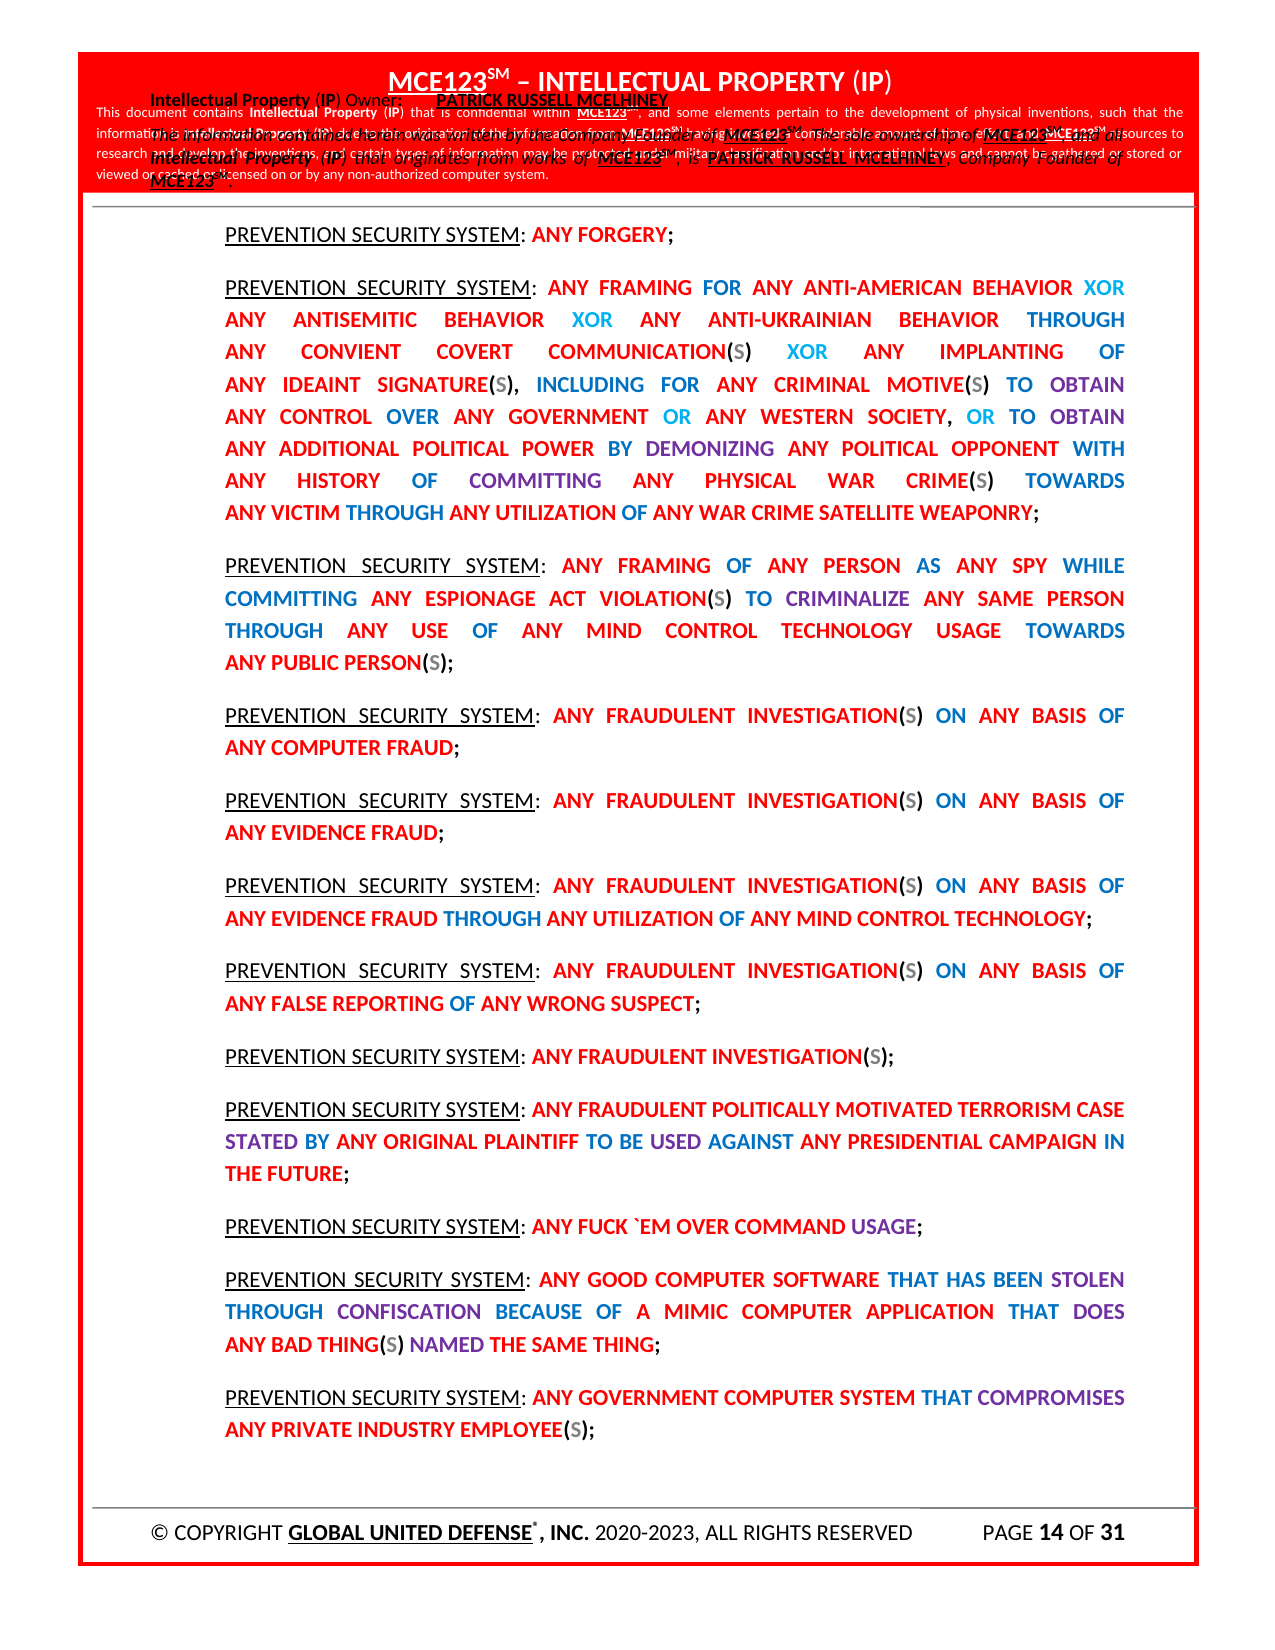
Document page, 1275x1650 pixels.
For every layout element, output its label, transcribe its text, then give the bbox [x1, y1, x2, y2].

text PREVENTION SECURITY SYSTEM: ANY FRAUDULENT INVESTIGATION(S) ON ANY BASIS OF ANY EVIDENCE FRAUD; [225, 786, 1125, 846]
text PREVENTION SECURITY SYSTEM: ANY FRAUDULENT INVESTIGATION(S) ON ANY BASIS OF ANY FALSE REPORTING OF ANY WRONG SUSPECT; [225, 957, 1125, 1017]
text PREVENTION SECURITY SYSTEM: ANY FRAUDULENT INVESTIGATION(S); [225, 1042, 1125, 1070]
text PREVENTION SECURITY SYSTEM: ANY FRAUDULENT POLITICALLY MOTIVATED TERRORISM CASE STATED BY ANY ORIGINAL PLAINTIFF TO BE USED AGAINST ANY PRESIDENTIAL CAMPAIGN IN THE FUTURE; [225, 1095, 1125, 1187]
text PREVENTION SECURITY SYSTEM: ANY FRAUDULENT INVESTIGATION(S) ON ANY BASIS OF ANY COMPUTER FRAUD; [225, 701, 1125, 761]
text PREVENTION SECURITY SYSTEM: ANY FRAMING OF ANY PERSON AS ANY SPY WHILE COMMITTING ANY ESPIONAGE ACT VIOLATION(S) TO CRIMINALIZE ANY SAME PERSON THROUGH ANY USE OF ANY MIND CONTROL TECHNOLOGY USAGE TOWARDS ANY PUBLIC PERSON(S); [225, 551, 1125, 676]
text PREVENTION SECURITY SYSTEM: ANY FORGERY; [225, 220, 1125, 248]
text PREVENTION SECURITY SYSTEM: ANY FRAUDULENT INVESTIGATION(S) ON ANY BASIS OF ANY EVIDENCE FRAUD THROUGH ANY UTILIZATION OF ANY MIND CONTROL TECHNOLOGY; [225, 871, 1125, 932]
text PREVENTION SECURITY SYSTEM: ANY GOVERNMENT COMPUTER SYSTEM THAT COMPROMISES ANY PRIVATE INDUSTRY EMPLOYEE(S); [225, 1383, 1125, 1443]
text PREVENTION SECURITY SYSTEM: ANY GOOD COMPUTER SOFTWARE THAT HAS BEEN STOLEN THROUGH CONFISCATION BECAUSE OF A MIMIC COMPUTER APPLICATION THAT DOES ANY BAD THING(S) NAMED THE SAME THING; [225, 1265, 1125, 1358]
text PREVENTION SECURITY SYSTEM: ANY FUCK `EM OVER COMMAND USAGE; [225, 1212, 1125, 1240]
